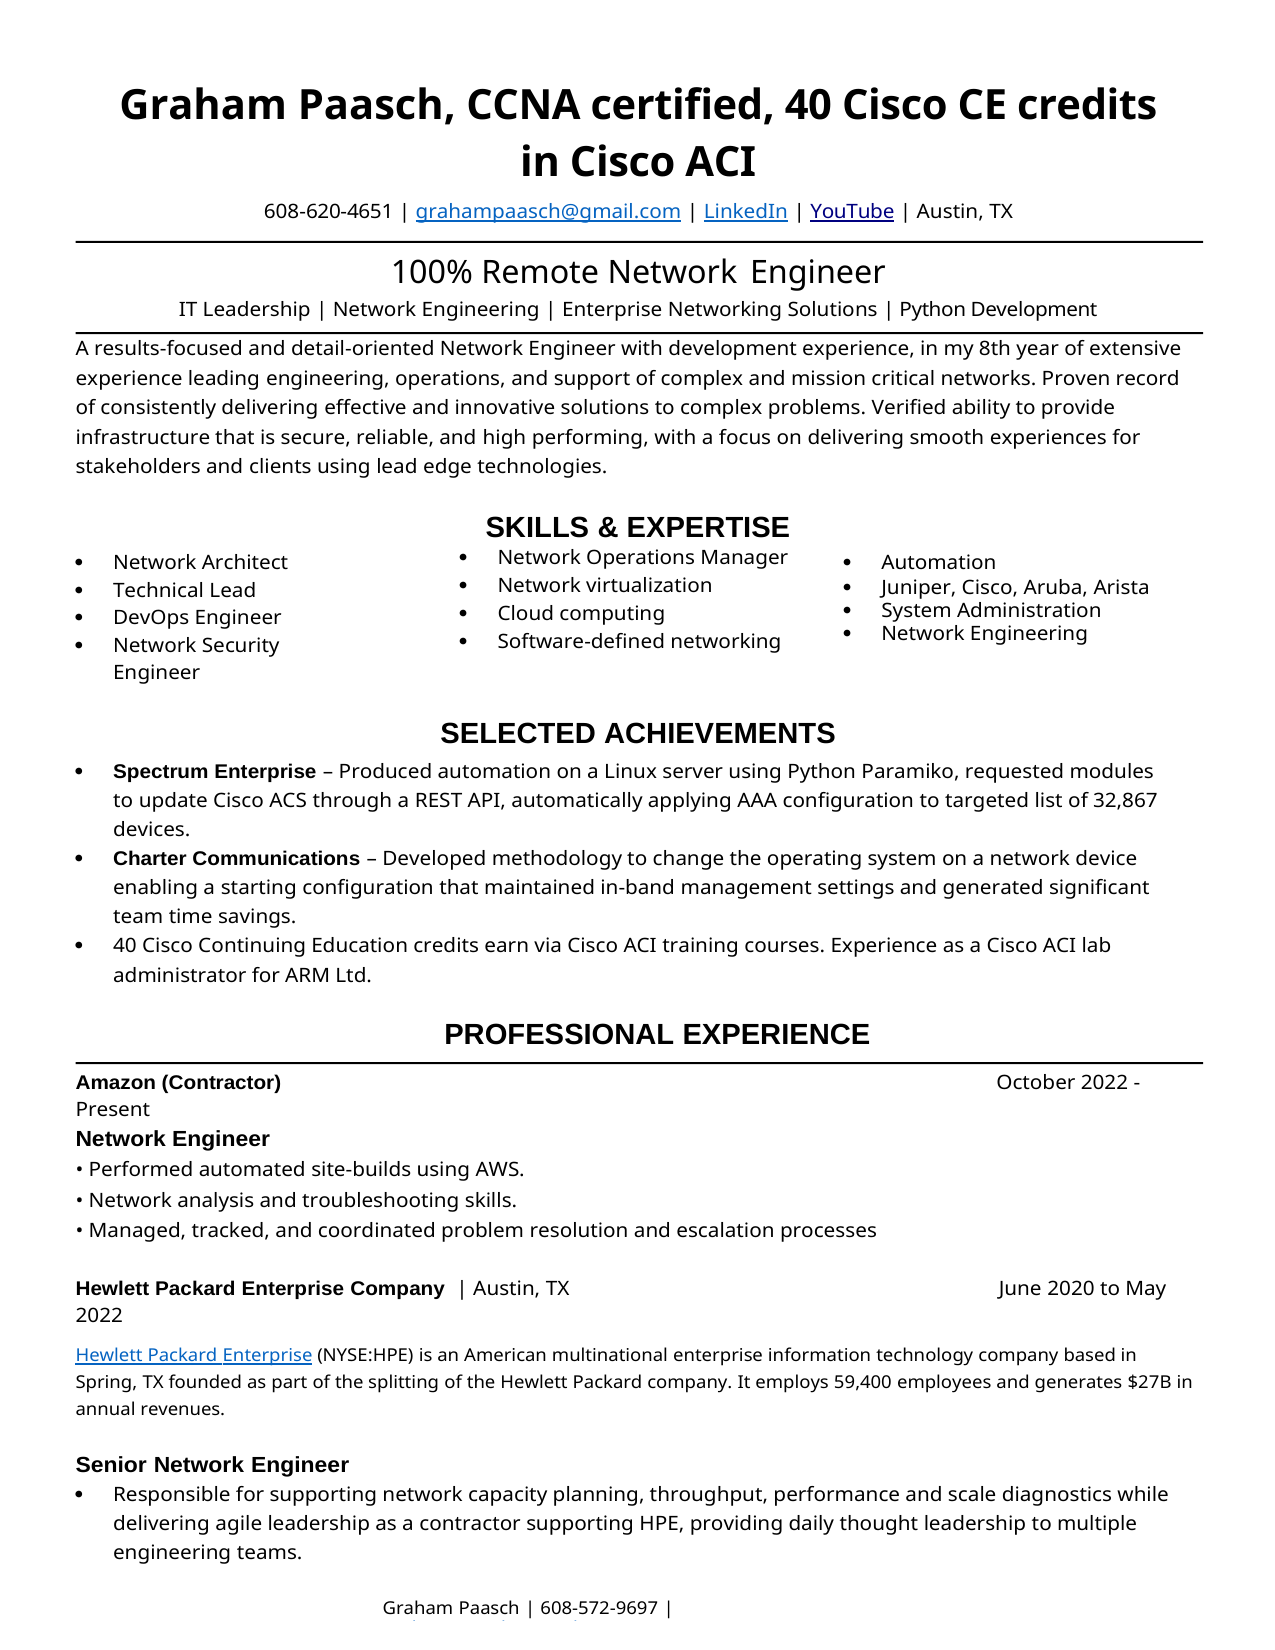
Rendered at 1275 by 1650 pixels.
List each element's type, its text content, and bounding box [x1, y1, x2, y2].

title Graham Paasch, CCNA certified, 40 Cisco CE credits in Cisco ACI [104, 75, 1172, 188]
text Hewlett Packard Enterprise (NYSE:HPE) is an American multinational enterprise information technology company based in Spring, TX founded as part of the splitting of the Hewlett Packard company. It employs 59,400 employees and generates $27B in annual revenues. [75, 1343, 1199, 1420]
text Hewlett Packard Enterprise Company | Austin, TX June 2020 to May 2022 [75, 1274, 1217, 1328]
list Automation [844, 548, 1217, 575]
list Cloud computing [459, 599, 806, 626]
list Software-defined networking [459, 627, 806, 654]
text 100% Remote Network Engineer [104, 249, 1172, 293]
text Senior Network Engineer [75, 1452, 1217, 1478]
text Amazon (Contractor) October 2022 - Present [75, 1054, 1217, 1122]
list Network Security Engineer [75, 631, 363, 685]
text • Network analysis and troubleshooting skills. [75, 1186, 1217, 1213]
list Network virtualization [459, 571, 806, 598]
text 608-620-4651 | grahampaasch@gmail.com | LinkedIn | YouTube | Austin, TX [104, 197, 1172, 224]
list DevOps Engineer [75, 604, 363, 631]
text IT Leadership | Network Engineering | Enterprise Networking Solutions | Python Development [104, 296, 1172, 322]
subtitle SELECTED ACHIEVEMENTS [440, 716, 1217, 749]
list Network Architect [75, 548, 363, 575]
list Responsible for supporting network capacity planning, throughput, performance and scale diagnostics while delivering agile leadership as a contractor supporting HPE, providing daily thought leadership to multiple engineering teams. [75, 1480, 1198, 1565]
list 40 Cisco Continuing Education credits earn via Cisco ACI training courses. Experience as a Cisco ACI lab administrator for ARM Ltd. [75, 932, 1198, 988]
list Spectrum Enterprise – Produced automation on a Linux server using Python Paramiko, requested modules to update Cisco ACS through a REST API, automatically applying AAA configuration to targeted list of 32,867 devices. [75, 757, 1176, 842]
list System Administration [844, 599, 1217, 622]
subtitle SKILLS & EXPERTISE [485, 510, 806, 543]
text • Performed automated site-builds using AWS. [75, 1155, 1217, 1182]
list Charter Communications – Developed methodology to change the operating system on a network device enabling a starting configuration that maintained in-band management settings and generated significant team time savings. [75, 844, 1198, 930]
subtitle PROFESSIONAL EXPERIENCE [444, 1017, 1217, 1051]
list Juniper, Cisco, Aruba, Arista [844, 576, 1217, 599]
list Network Engineering [844, 622, 1217, 645]
list Technical Lead [75, 576, 363, 603]
list Network Operations Manager [459, 544, 806, 571]
text • Managed, tracked, and coordinated problem resolution and escalation processes [75, 1217, 1217, 1244]
text A results-focused and detail-oriented Network Engineer with development experience, in my 8th year of extensive experience leading engineering, operations, and support of complex and mission critical networks. Proven record of consistently delivering effective and innovative solutions to complex problems. Verified ability to provide infrastructure that is secure, reliable, and high performing, with a focus on delivering smooth experiences for stakeholders and clients using lead edge technologies. [75, 334, 1199, 480]
text Network Engineer [75, 1126, 1217, 1151]
